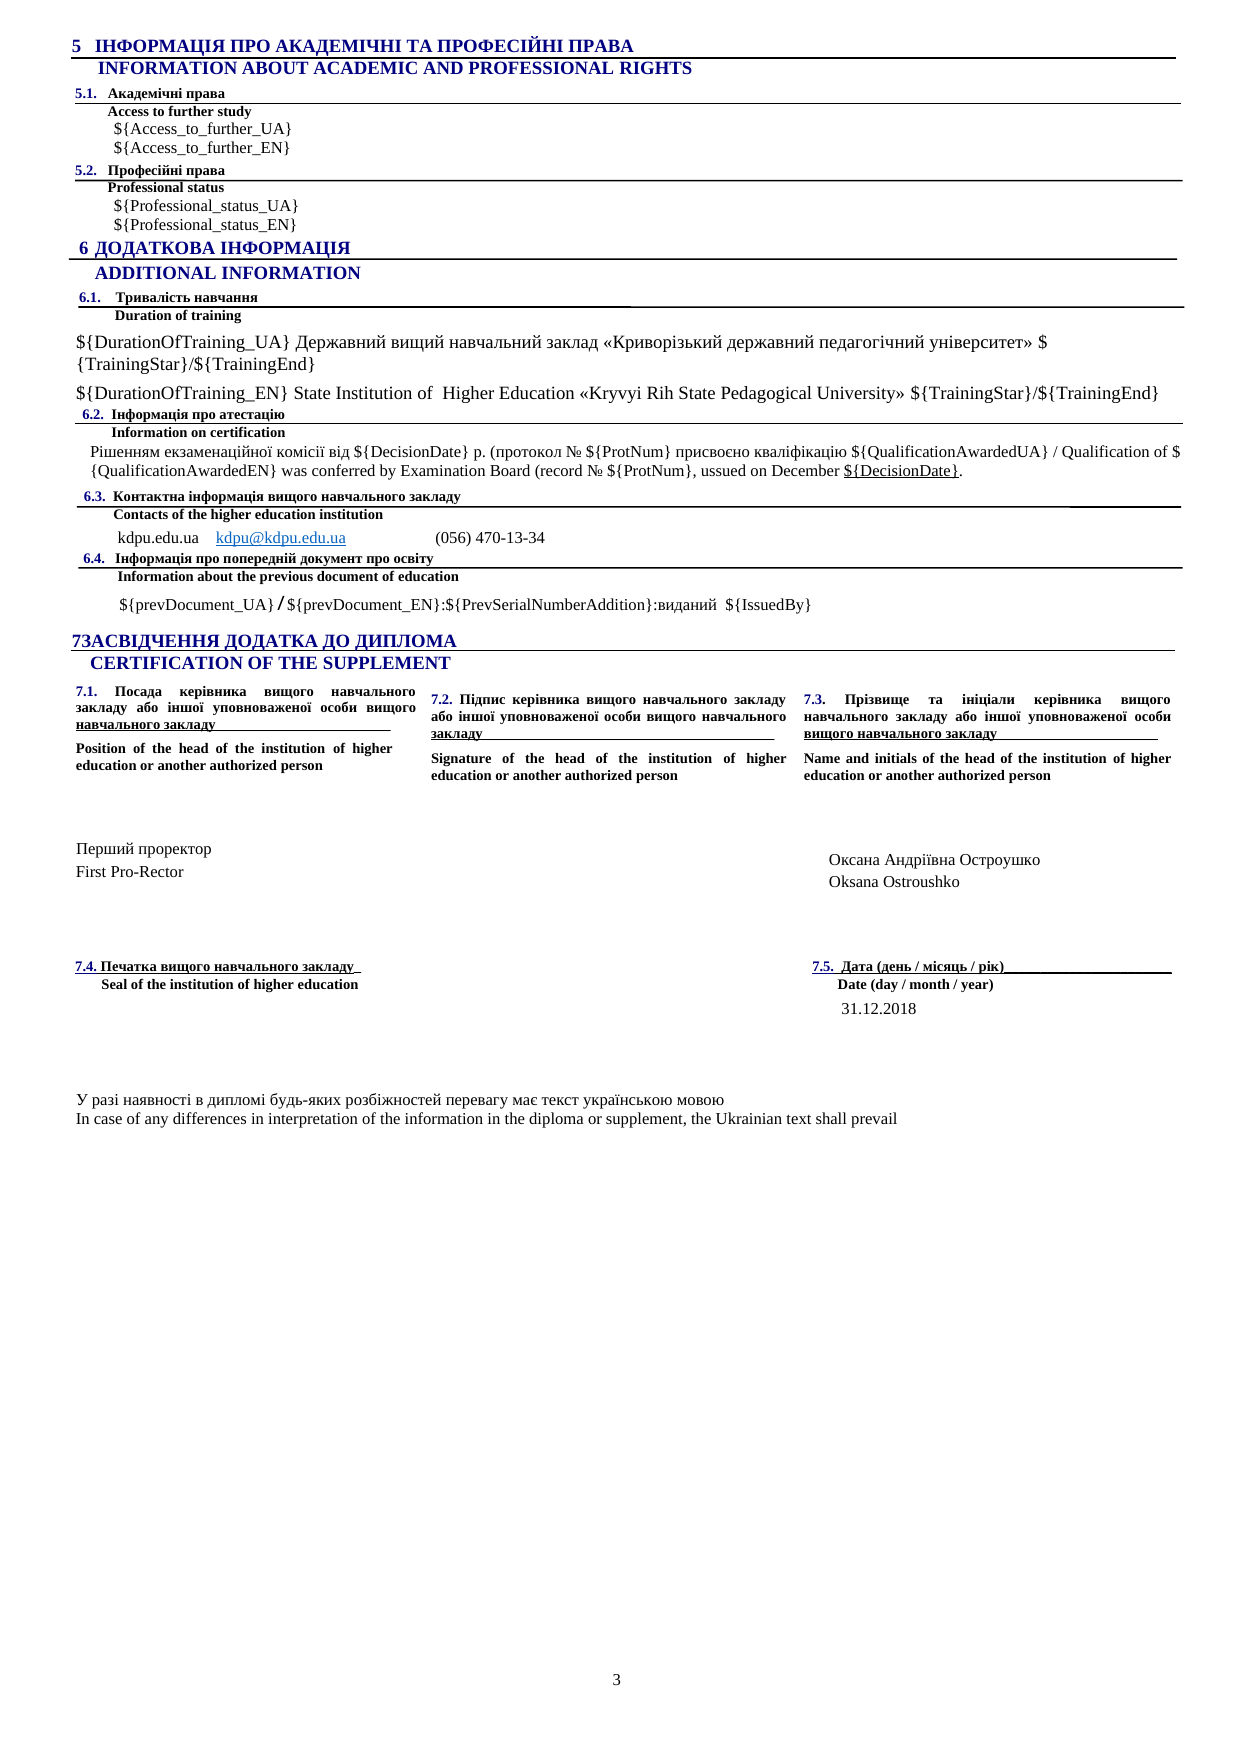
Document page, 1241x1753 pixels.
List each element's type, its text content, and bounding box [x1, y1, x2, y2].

text ${DurationOfTraining_EN} State Institution of Higher Education «Kryvyi Rih State Pedagogical University» ${TrainingStar}/${TrainingEnd} [76, 382, 1168, 403]
text kdpu.edu.ua kdpu@kdpu.edu.ua (056) 470-13-34 [76, 528, 1168, 547]
text ${Access_to_further_UA} [76, 119, 1168, 138]
list Signature of the head of the institution of higher education or another authorized person [431, 750, 786, 783]
text 7.1. Посада керівника вищого навчального закладу або іншої уповноваженої особи вищого навчального закладу________________________ [76, 682, 416, 733]
text ${Access_to_further_EN} [76, 138, 1168, 157]
text In case of any differences in interpretation of the information in the diploma or supplement, the Ukrainian text shall prevail [76, 1109, 1182, 1128]
text Information on certification [82, 423, 1184, 440]
list Information about the previous document of education [117, 568, 1184, 585]
list 5.2. Професійні права [75, 161, 1184, 178]
list ІНФОРМАЦІЯ ПРО АКАДЕМІЧНІ ТА ПРОФЕСІЙНІ ПРАВА [72, 35, 1184, 57]
text ADDITIONAL INFORMATION [76, 262, 394, 283]
text Рішенням екзаменаційної комісії від ${DecisionDate} р. (протокол № ${ProtNum} присвоєно кваліфікацію ${QualificationAwardedUA} / Qualification of ${QualificationAwardedEN} was conferred by Examination Board (record № ${ProtNum}, ussued on December ${DecisionDate}. [90, 441, 1182, 480]
list Access to further study [82, 102, 335, 119]
text ${Professional_status_EN} [76, 215, 1168, 234]
text ${DurationOfTraining_UA} Державний вищий навчальний заклад «Криворізький державний педагогічний університет» ${TrainingStar}/${TrainingEnd} [76, 331, 1168, 374]
list 7.3. Прізвище та ініціали керівника вищого навчального закладу або іншої уповноваженої особи вищого навчального закладу______________________ [804, 691, 1171, 741]
text Seal of the institution of higher education Date (day / month / year) [76, 976, 1182, 992]
text INFORMATION ABOUT ACADEMIC AND PROFESSIONAL RIGHTS [79, 57, 749, 78]
text У разі наявності в дипломі будь-яких розбіжностей перевагу має текст українською мовою [76, 1090, 1182, 1109]
list Академічні права [75, 85, 1184, 102]
text Оксана Андріївна Остроушко [804, 850, 1065, 869]
list ДОДАТКОВА ІНФОРМАЦІЯ [79, 237, 1184, 258]
text CERTIFICATION OF THE SUPPLEMENT [90, 652, 1182, 674]
list 7.4. Печатка вищого навчального закладу_ 7.5. Дата (день / місяць / рік)_______________________ [75, 958, 1182, 975]
list 7.2. Підпис керівника вищого навчального закладу або іншої уповноваженої особи вищого навчального закладу________________________________________ [431, 691, 786, 741]
text Duration of training [82, 307, 1184, 323]
list Інформація про попередній документ про освіту [83, 550, 435, 567]
text 6.2. Інформація про атестацію [82, 406, 1184, 423]
text ${Professional_status_UA} [76, 196, 1168, 215]
text Oksana Ostroushko [804, 872, 1065, 891]
text Contacts of the higher education institution [84, 506, 443, 523]
list ЗАСВІДЧЕННЯ ДОДАТКА ДО ДИПЛОМА [72, 630, 1182, 652]
text 31.12.2018 [812, 998, 1182, 1018]
list Name and initials of the head of the institution of higher education or another authorized person [804, 750, 1171, 783]
list Professional status [82, 179, 1184, 196]
text Position of the head of the institution of higher education or another authorized person [76, 739, 393, 773]
text 6.1. Тривалість навчання [72, 289, 1184, 306]
text 6.3. Контактна інформація вищого навчального закладу [84, 488, 1161, 505]
text Перший проректор [76, 839, 263, 858]
text ${prevDocument_UA}/${prevDocument_EN}:${PrevSerialNumberAddition}:виданий ${IssuedBy} [77, 590, 1168, 617]
text First Pro-Rector [76, 862, 263, 881]
